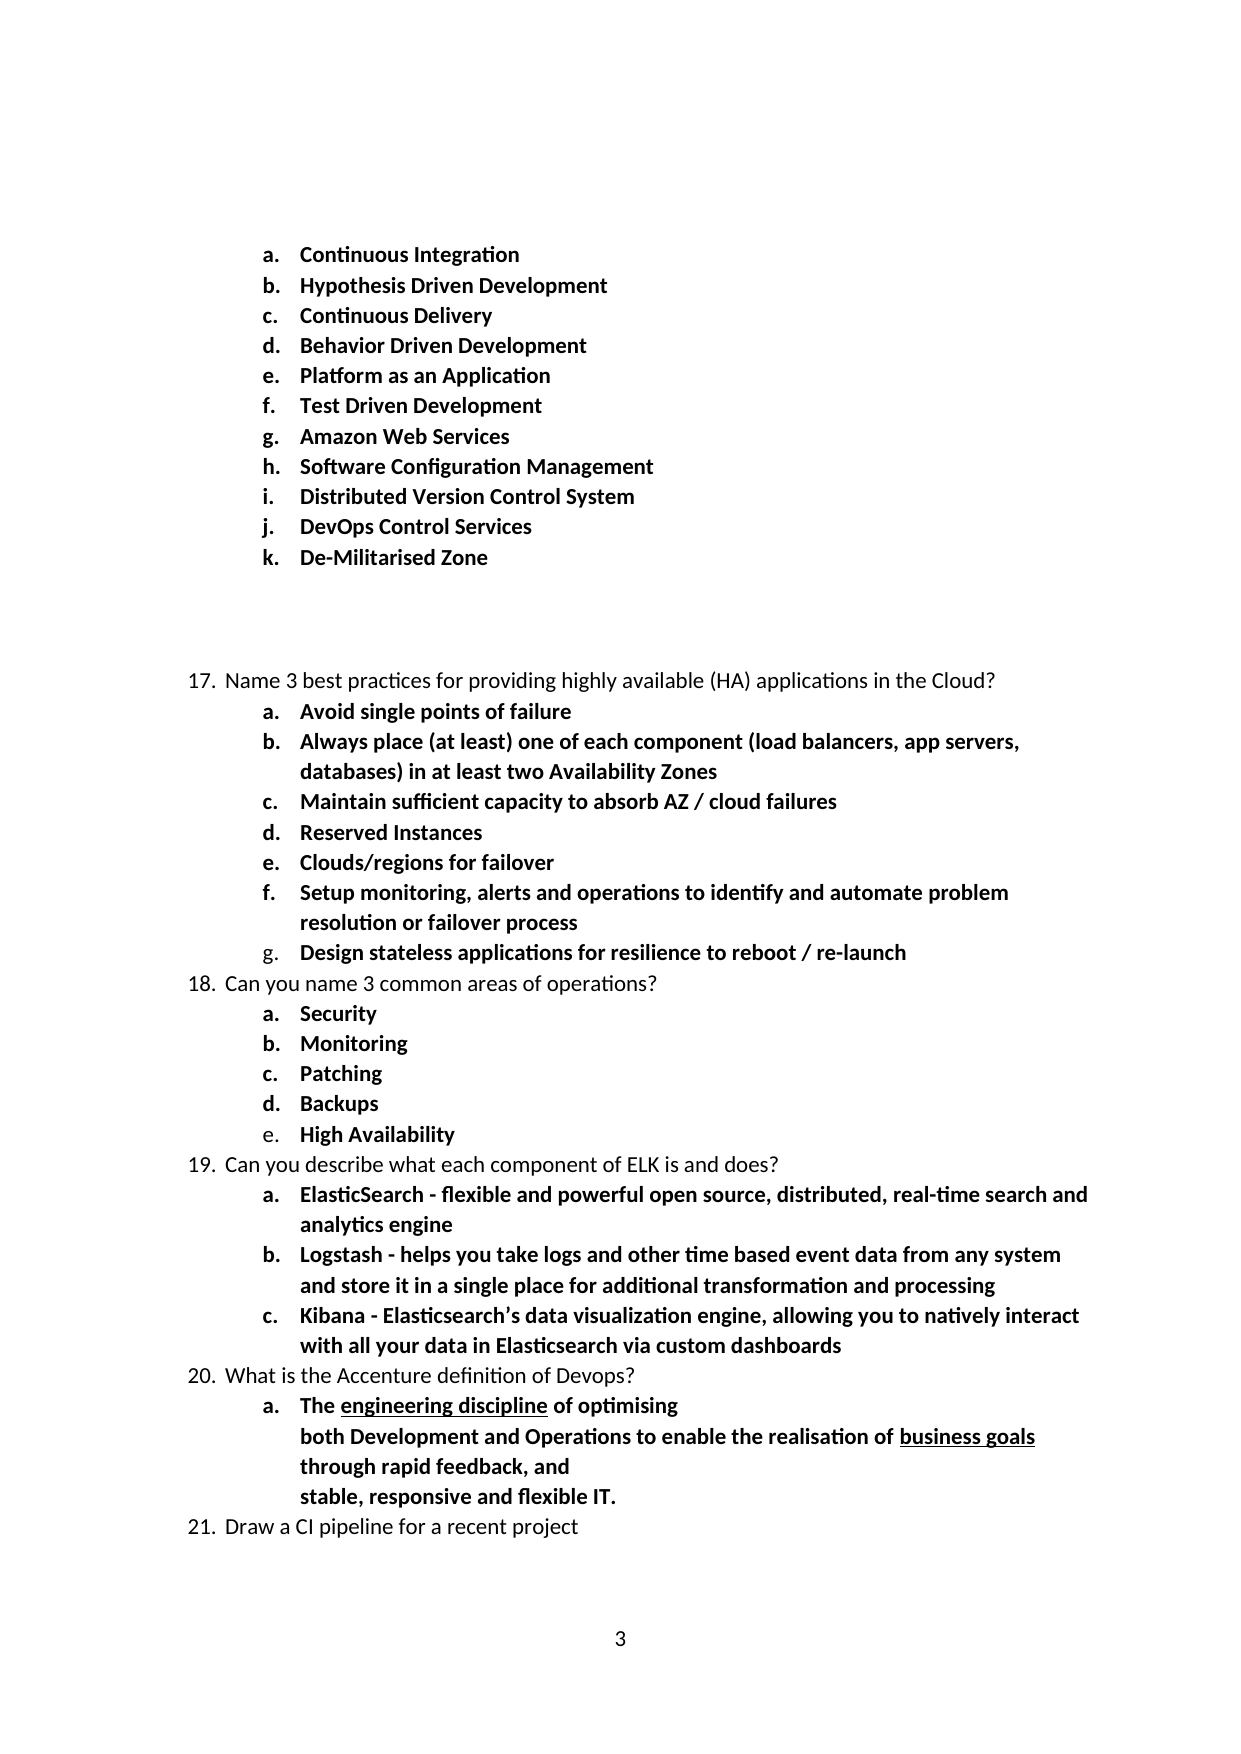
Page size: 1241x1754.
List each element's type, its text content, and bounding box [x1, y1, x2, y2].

list Draw a CI pipeline for a recent project [187, 1512, 1090, 1541]
list De-Militarised Zone [262, 543, 1090, 571]
list Kibana - Elasticsearch’s data visualization engine, allowing you to natively interact with all your data in Elasticsearch via custom dashboards [262, 1301, 1090, 1359]
list Setup monitoring, alerts and operations to identify and automate problem resolution or failover process [262, 878, 1090, 936]
list High Availability [262, 1120, 1090, 1148]
list Platform as an Application [262, 361, 1090, 389]
list Hypothesis Driven Development [262, 271, 1090, 299]
list Can you describe what each component of ELK is and does? [187, 1150, 1090, 1178]
list Distributed Version Control System [262, 482, 1090, 510]
list Amazon Web Services [262, 422, 1090, 450]
list DevOps Control Services [262, 512, 1090, 541]
list ElasticSearch - flexible and powerful open source, distributed, real-time search and analytics engine [262, 1180, 1090, 1238]
list Maintain sufficient capacity to absorb AZ / cloud failures [262, 787, 1090, 816]
list Backups [262, 1089, 1090, 1118]
list Test Driven Development [262, 392, 1090, 420]
list Patching [262, 1059, 1090, 1087]
list What is the Accenture definition of Devops? [187, 1361, 1090, 1389]
list Monitoring [262, 1029, 1090, 1057]
list Behavior Driven Development [262, 331, 1090, 359]
list Can you name 3 common areas of operations? [187, 969, 1090, 997]
list Reserved Instances [262, 818, 1090, 846]
list The engineering discipline of optimising both Development and Operations to enable the realisation of business goals through rapid feedback, and stable, responsive and flexible IT. [262, 1392, 1090, 1510]
list Software Configuration Management [262, 452, 1090, 480]
list Logstash - helps you take logs and other time based event data from any system and store it in a single place for additional transformation and processing [262, 1241, 1090, 1299]
list Security [262, 999, 1090, 1027]
list Design stateless applications for resilience to reboot / re-launch [262, 938, 1090, 967]
list Continuous Integration [262, 241, 1090, 269]
list Clouds/regions for failover [262, 848, 1090, 876]
list Continuous Delivery [262, 301, 1090, 329]
list Name 3 best practices for providing highly available (HA) applications in the Cloud? [187, 667, 1090, 695]
list Avoid single points of failure [262, 697, 1090, 725]
list Always place (at least) one of each component (load balancers, app servers, databases) in at least two Availability Zones [262, 727, 1090, 785]
